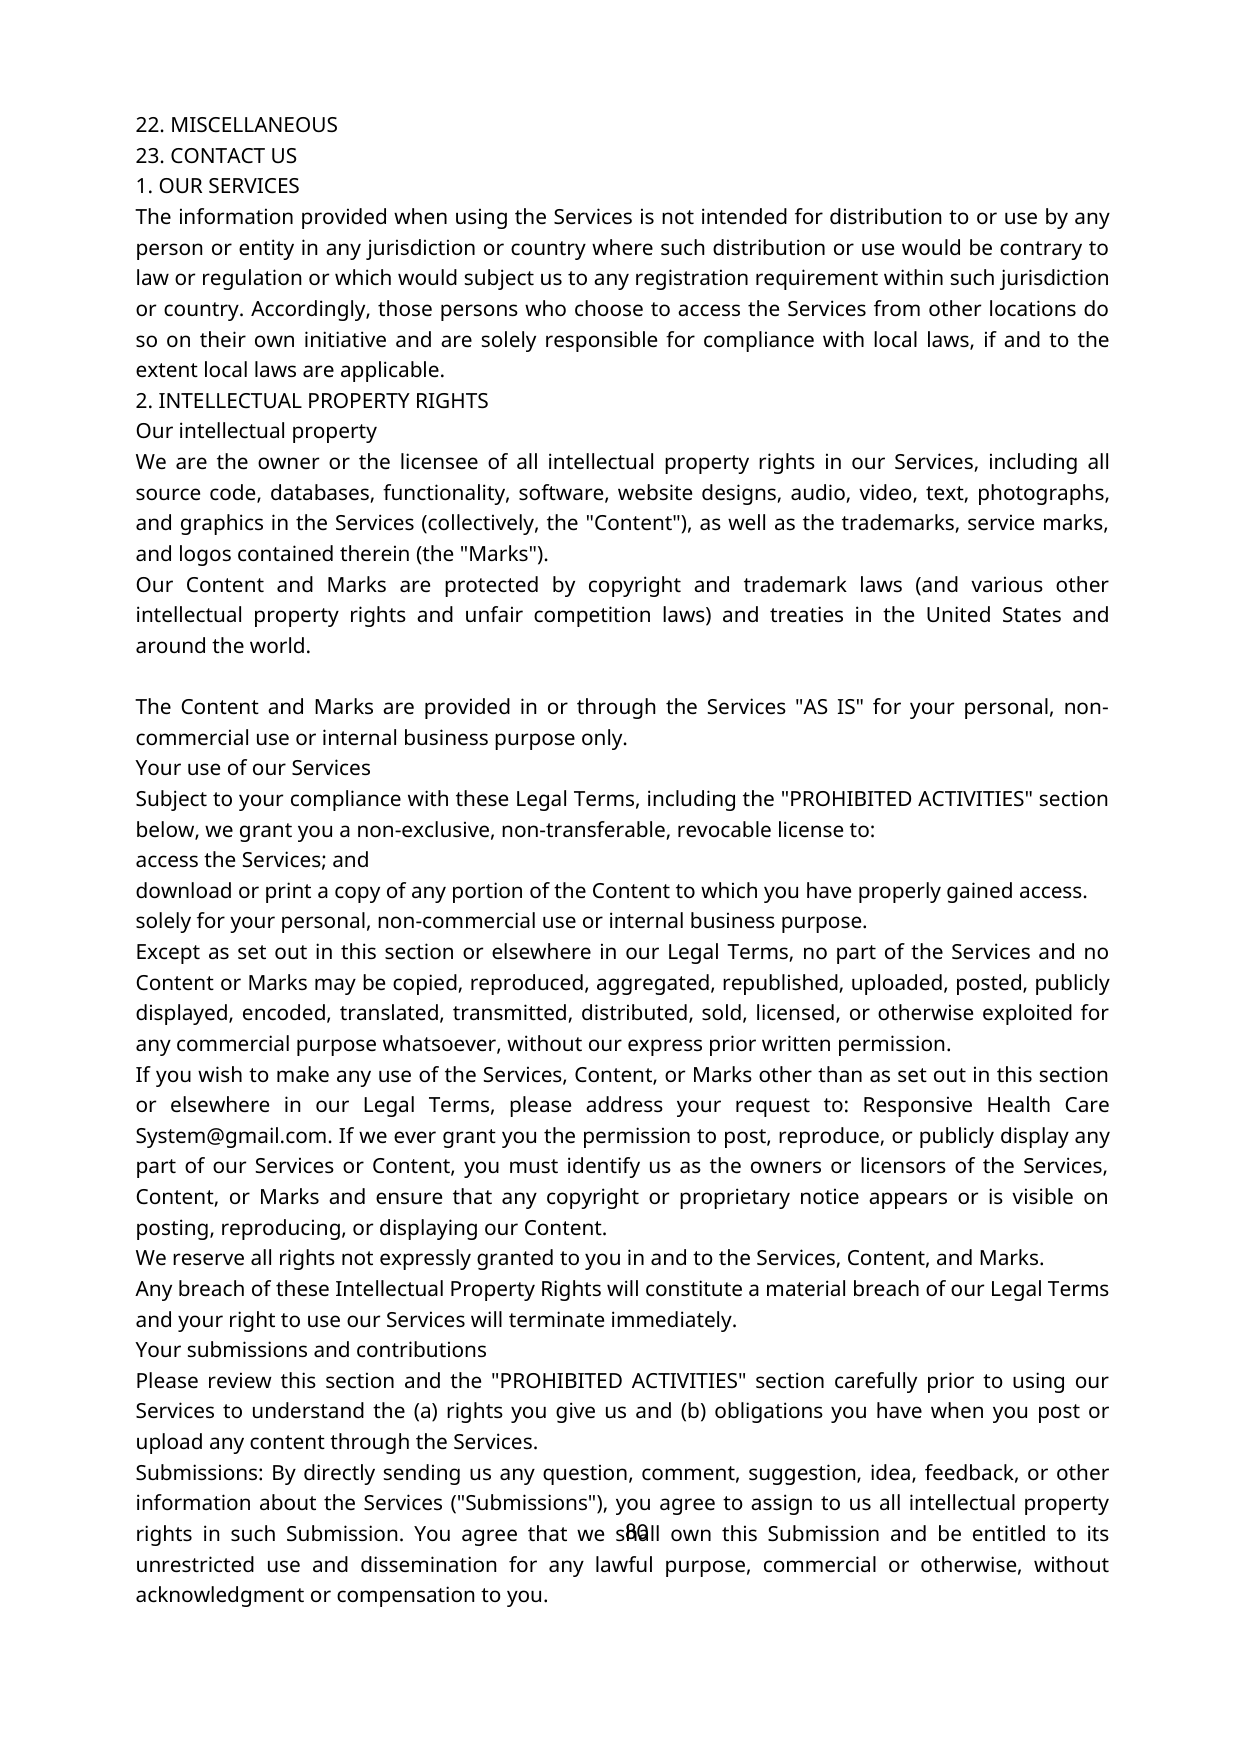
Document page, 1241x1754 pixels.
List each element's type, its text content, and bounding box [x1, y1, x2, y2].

text download or print a copy of any portion of the Content to which you have properly gained access. [135, 876, 1111, 904]
text 1. OUR SERVICES [135, 172, 1111, 200]
text Your use of our Services [135, 753, 1111, 782]
text We reserve all rights not expressly granted to you in and to the Services, Content, and Marks. [135, 1243, 1111, 1272]
text Please review this section and the "PROHIBITED ACTIVITIES" section carefully prior to using our Services to understand the (a) rights you give us and (b) obligations you have when you post or upload any content through the Services. [135, 1366, 1111, 1456]
text If you wish to make any use of the Services, Content, or Marks other than as set out in this section or elsewhere in our Legal Terms, please address your request to: Responsive Health Care System@gmail.com. If we ever grant you the permission to post, reproduce, or publicly display any part of our Services or Content, you must identify us as the owners or licensors of the Services, Content, or Marks and ensure that any copyright or proprietary notice appears or is visible on posting, reproducing, or displaying our Content. [135, 1060, 1111, 1241]
text We are the owner or the licensee of all intellectual property rights in our Services, including all source code, databases, functionality, software, website designs, audio, video, text, photographs, and graphics in the Services (collectively, the "Content"), as well as the trademarks, service marks, and logos contained therein (the "Marks"). [135, 447, 1111, 568]
text 23. CONTACT US [135, 141, 1111, 169]
text The information provided when using the Services is not intended for distribution to or use by any person or entity in any jurisdiction or country where such distribution or use would be contrary to law or regulation or which would subject us to any registration requirement within such jurisdiction or country. Accordingly, those persons who choose to access the Services from other locations do so on their own initiative and are solely responsible for compliance with local laws, if and to the extent local laws are applicable. [135, 202, 1111, 384]
text Our Content and Marks are protected by copyright and trademark laws (and various other intellectual property rights and unfair competition laws) and treaties in the United States and around the world. [135, 570, 1111, 659]
text The Content and Marks are provided in or through the Services "AS IS" for your personal, non-commercial use or internal business purpose only. [135, 692, 1111, 751]
text Subject to your compliance with these Legal Terms, including the "PROHIBITED ACTIVITIES" section below, we grant you a non-exclusive, non-transferable, revocable license to: [135, 784, 1111, 843]
text Except as set out in this section or elsewhere in our Legal Terms, no part of the Services and no Content or Marks may be copied, reproduced, aggregated, republished, uploaded, posted, publicly displayed, encoded, translated, transmitted, distributed, sold, licensed, or otherwise exploited for any commercial purpose whatsoever, without our express prior written permission. [135, 937, 1111, 1058]
text 22. MISCELLANEOUS [135, 110, 1111, 139]
text Your submissions and contributions [135, 1335, 1111, 1364]
text Any breach of these Intellectual Property Rights will constitute a material breach of our Legal Terms and your right to use our Services will terminate immediately. [135, 1274, 1111, 1333]
text 2. INTELLECTUAL PROPERTY RIGHTS [135, 386, 1111, 414]
text Our intellectual property [135, 417, 1111, 445]
text solely for your personal, non-commercial use or internal business purpose. [135, 907, 1111, 935]
text Submissions: By directly sending us any question, comment, suggestion, idea, feedback, or other information about the Services ("Submissions"), you agree to assign to us all intellectual property rights in such Submission. You agree that we shall own this Submission and be entitled to its unrestricted use and dissemination for any lawful purpose, commercial or otherwise, without acknowledgment or compensation to you. [135, 1458, 1111, 1609]
text access the Services; and [135, 845, 1111, 874]
